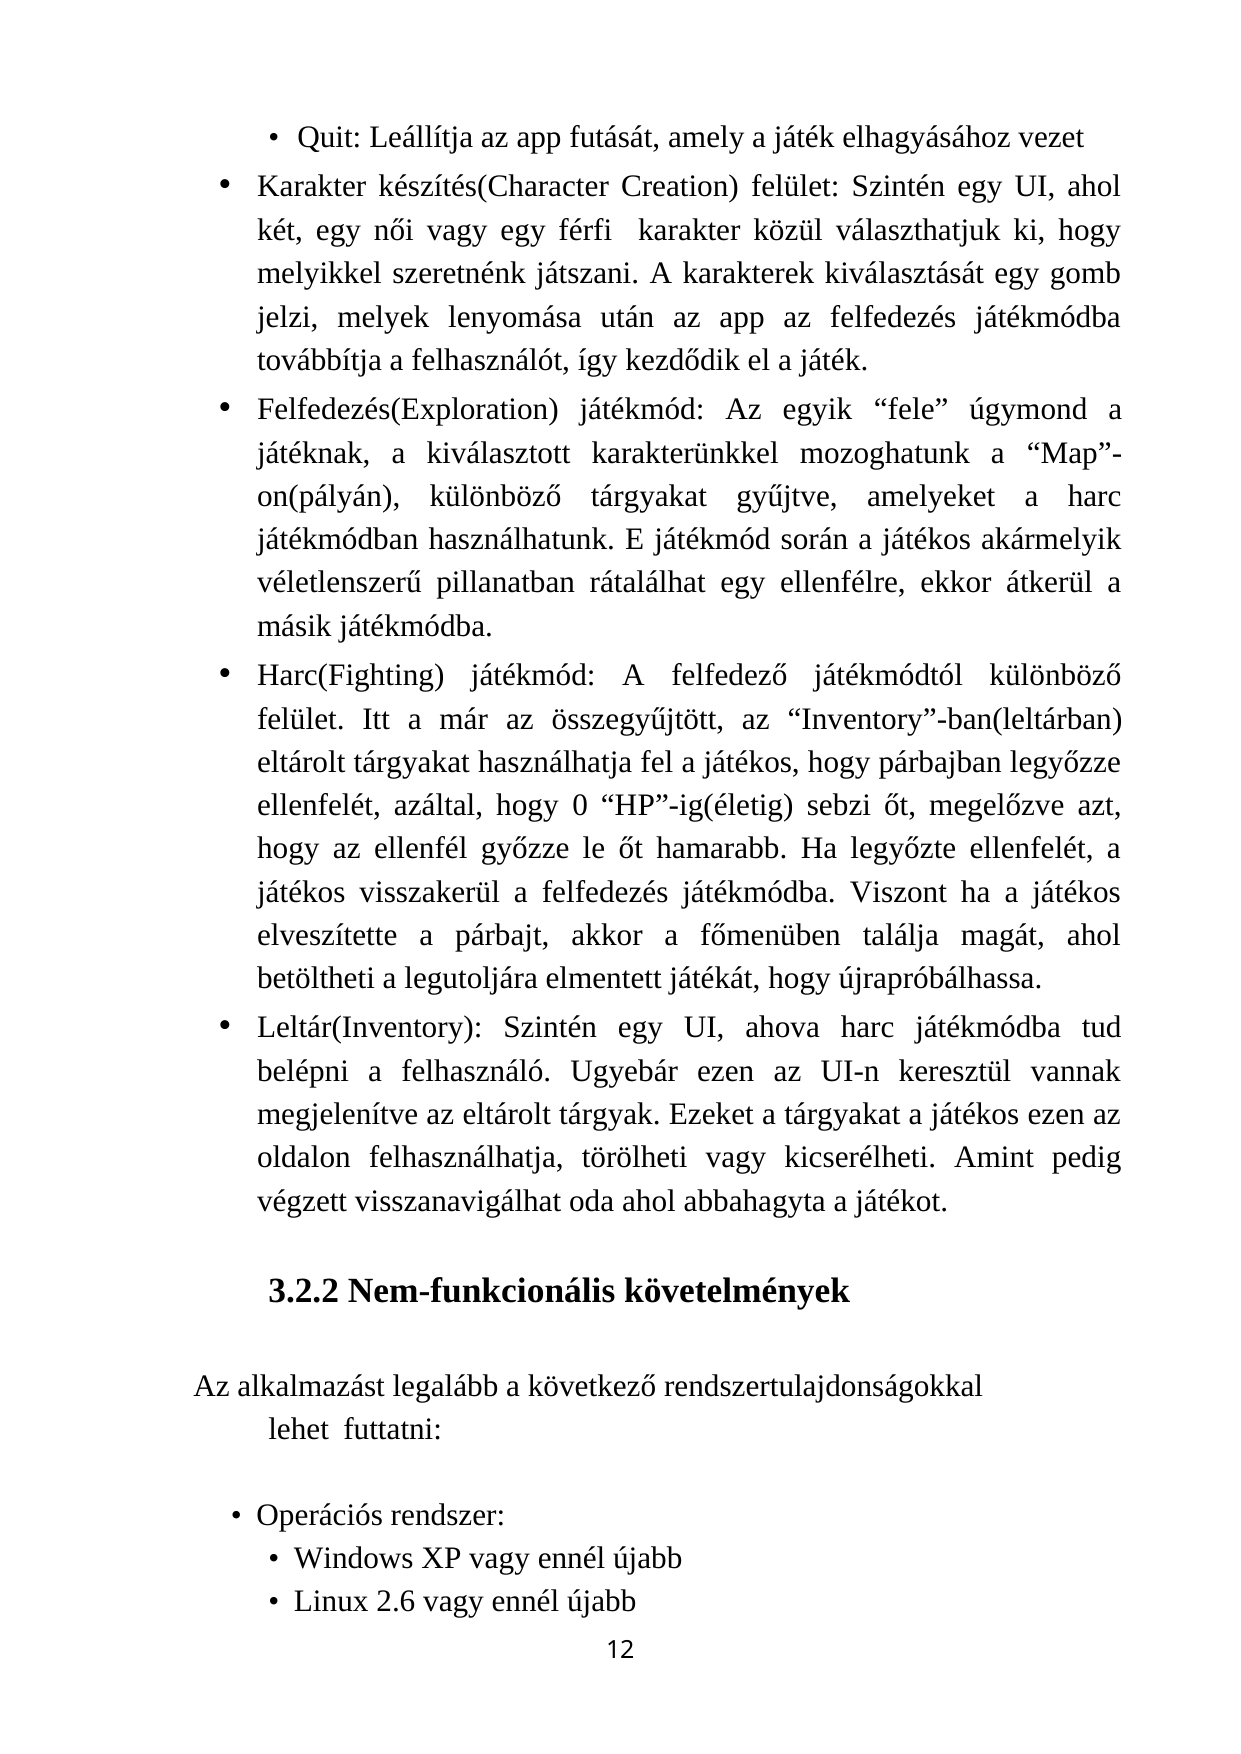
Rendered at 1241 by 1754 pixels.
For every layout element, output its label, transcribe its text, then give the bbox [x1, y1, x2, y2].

text 3.2.2 Nem-funkcionális követelmények [118, 1269, 1122, 1310]
list Operációs rendszer: [231, 1496, 1122, 1532]
list Felfedezés(Exploration) játékmód: Az egyik “fele” úgymond a játéknak, a kiválasztott karakterünkkel mozoghatunk a “Map”-on(pályán), különböző tárgyakat gyűjtve, amelyeket a harc játékmódban használhatunk. E játékmód során a játékos akármelyik véletlenszerű pillanatban rátalálhat egy ellenfélre, ekkor átkerül a másik játékmódba. [218, 384, 1122, 643]
text Az alkalmazást legalább a következő rendszertulajdonságokkal lehet futtatni: [118, 1367, 1122, 1446]
list Harc(Fighting) játékmód: A felfedező játékmódtól különböző felület. Itt a már az összegyűjtött, az “Inventory”-ban(leltárban) eltárolt tárgyakat használhatja fel a játékos, hogy párbajban legyőzze ellenfelét, azáltal, hogy 0 “HP”-ig(életig) sebzi őt, megelőzve azt, hogy az ellenfél győzze le őt hamarabb. Ha legyőzte ellenfelét, a játékos visszakerül a felfedezés játékmódba. Viszont ha a játékos elveszítette a párbajt, akkor a főmenüben találja magát, ahol betöltheti a legutoljára elmentett játékát, hogy újrapróbálhassa. [218, 650, 1122, 995]
list Linux 2.6 vagy ennél újabb [268, 1583, 1122, 1618]
list Karakter készítés(Character Creation) felület: Szintén egy UI, ahol két, egy női vagy egy férfi karakter közül választhatjuk ki, hogy melyikkel szeretnénk játszani. A karakterek kiválasztását egy gomb jelzi, melyek lenyomása után az app az felfedezés játékmódba továbbítja a felhasználót, így kezdődik el a játék. [218, 161, 1122, 377]
list Quit: Leállítja az app futását, amely a játék elhagyásához vezet [268, 118, 1122, 154]
list Windows XP vagy ennél újabb [268, 1539, 1122, 1575]
list Leltár(Inventory): Szintén egy UI, ahova harc játékmódba tud belépni a felhasználó. Ugyebár ezen az UI-n keresztül vannak megjelenítve az eltárolt tárgyak. Ezeket a tárgyakat a játékos ezen az oldalon felhasználhatja, törölheti vagy kicserélheti. Amint pedig végzett visszanavigálhat oda ahol abbahagyta a játékot. [218, 1002, 1122, 1218]
